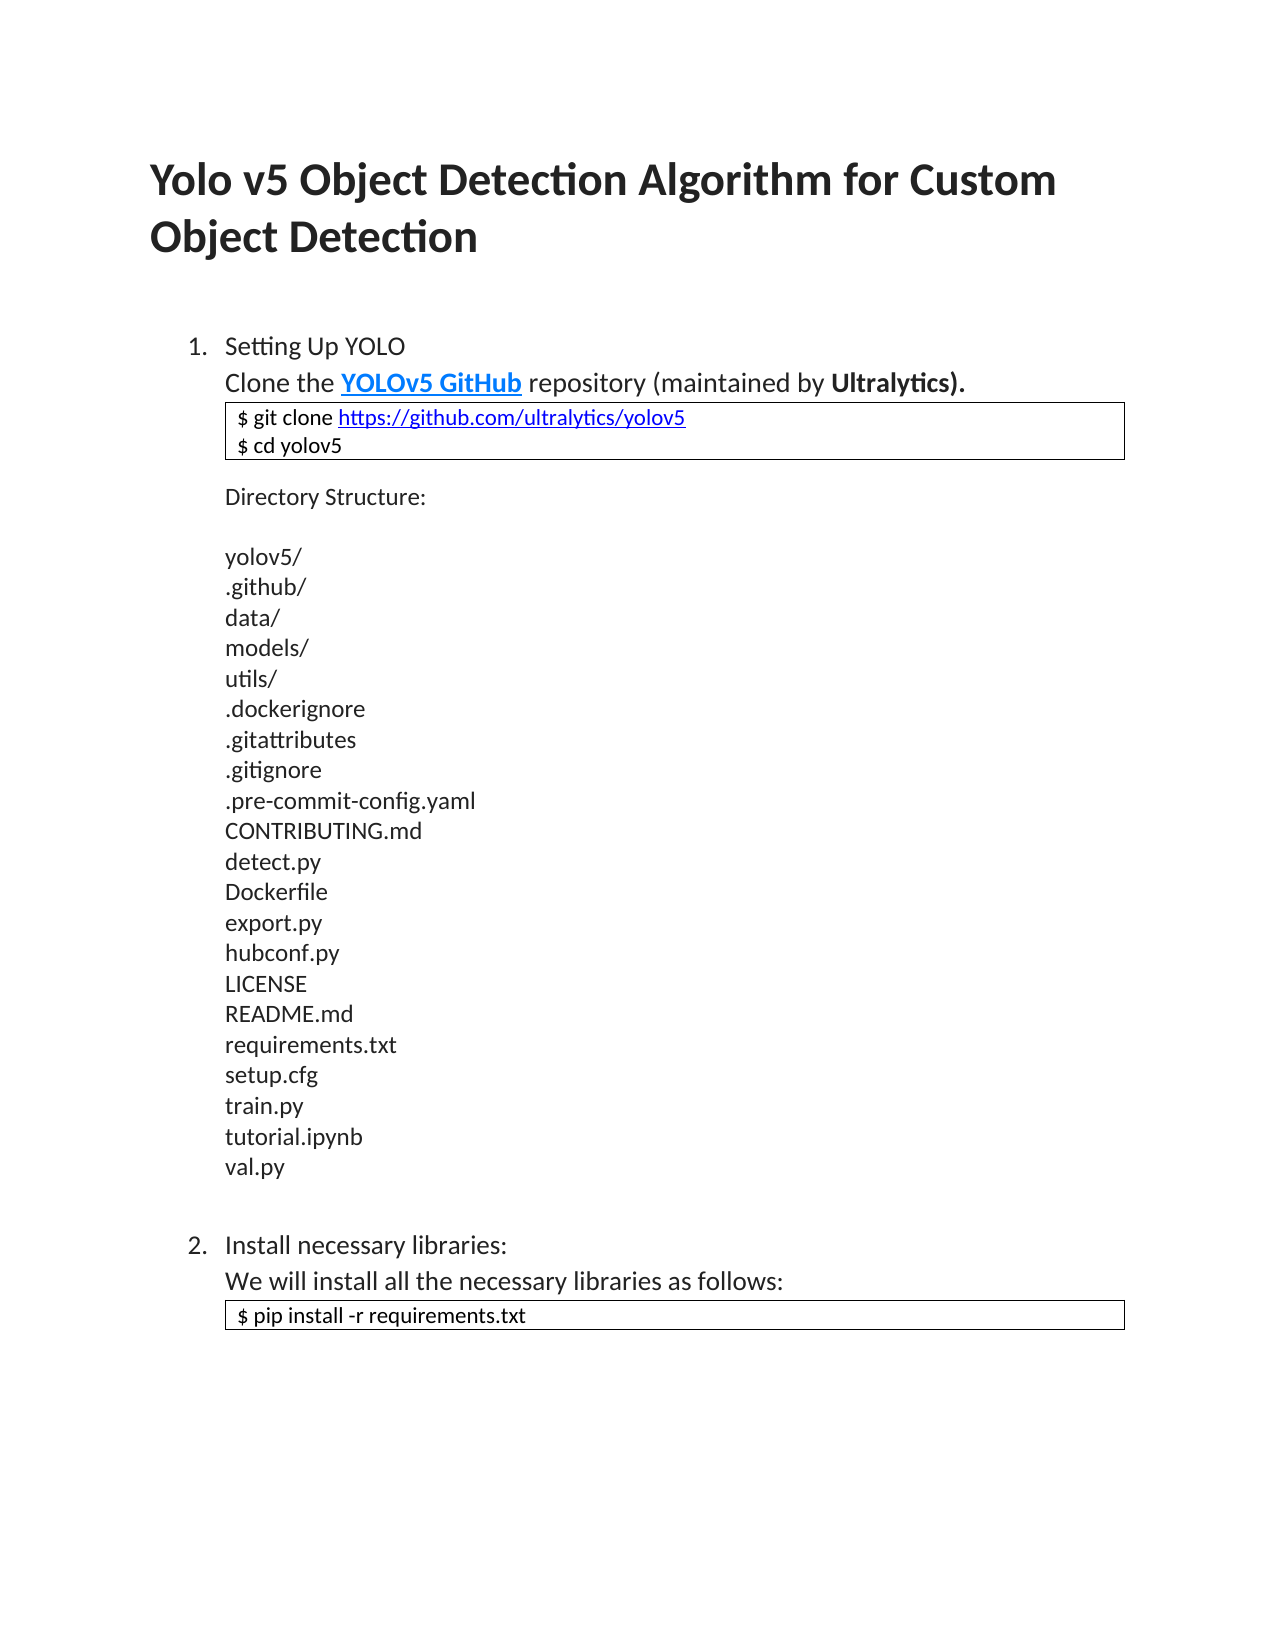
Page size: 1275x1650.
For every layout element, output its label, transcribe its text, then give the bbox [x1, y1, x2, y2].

text .gitignore [225, 754, 1125, 785]
text data/ [225, 602, 1125, 632]
text train.py [225, 1090, 1125, 1121]
subtitle We will install all the necessary libraries as follows: [225, 1264, 1125, 1297]
text utils/ [225, 663, 1125, 693]
text CONTRIBUTING.md [225, 815, 1125, 846]
text yolov5/ [225, 541, 1125, 571]
subtitle Install necessary libraries: [187, 1228, 1125, 1262]
text .pre-commit-config.yaml [225, 785, 1125, 815]
table_header $ pip install -r requirements.txt [226, 1301, 1124, 1329]
text .gitattributes [225, 724, 1125, 754]
text hubconf.py [225, 937, 1125, 968]
text val.py [225, 1151, 1125, 1182]
text tutorial.ipynb [225, 1121, 1125, 1151]
table_header $ git clone https://github.com/ultralytics/yolov5 $ cd yolov5 [226, 403, 1124, 459]
subtitle Clone the YOLOv5 GitHub repository (maintained by Ultralytics). [225, 365, 1125, 399]
text setup.cfg [225, 1059, 1125, 1090]
text requirements.txt [225, 1029, 1125, 1059]
text Directory Structure: [225, 460, 1125, 512]
text Yolo v5 Object Detection Algorithm for Custom Object Detection [150, 150, 1125, 264]
text detect.py [225, 846, 1125, 876]
text README.md [225, 998, 1125, 1029]
text models/ [225, 632, 1125, 663]
subtitle Setting Up YOLO [187, 329, 1125, 362]
text .github/ [225, 571, 1125, 602]
text LICENSE [225, 968, 1125, 998]
text .dockerignore [225, 693, 1125, 724]
text Dockerfile [225, 876, 1125, 907]
text export.py [225, 907, 1125, 937]
